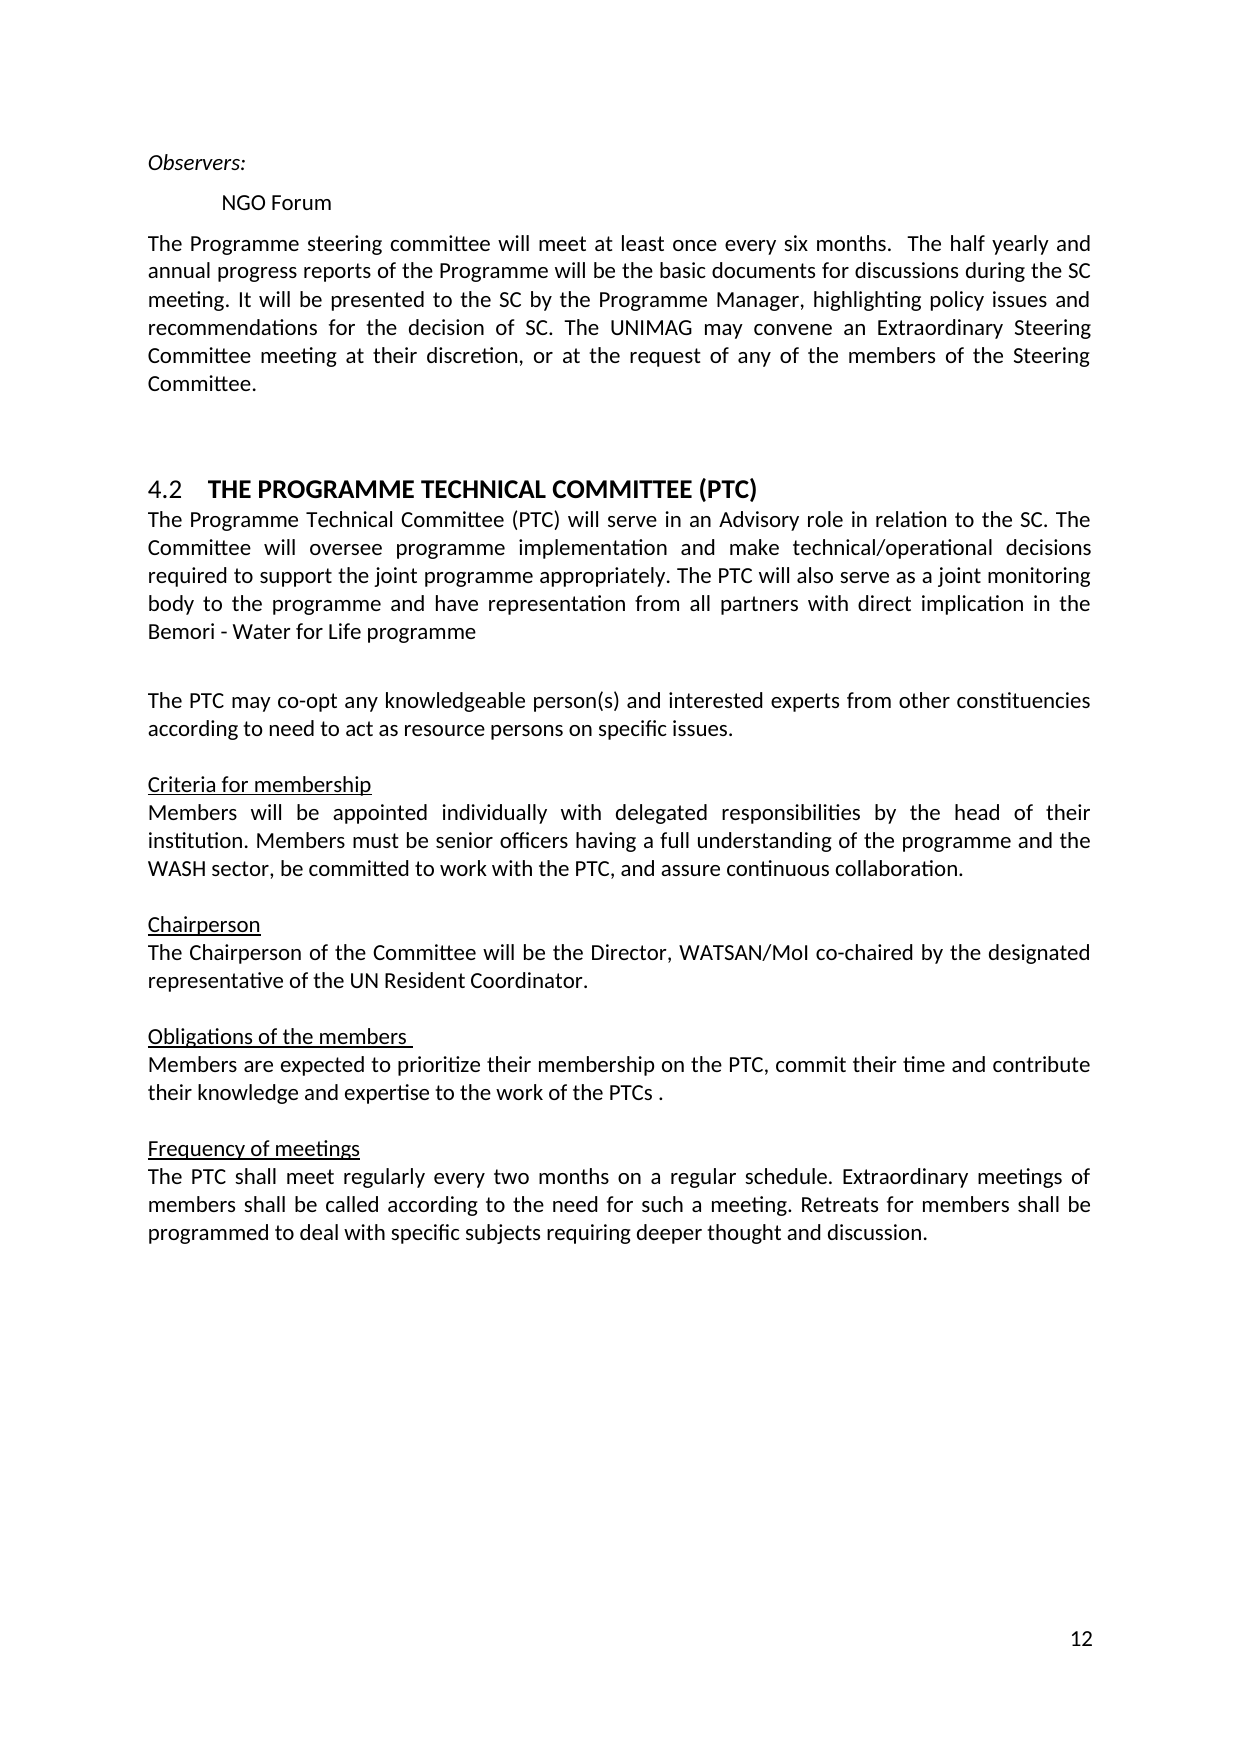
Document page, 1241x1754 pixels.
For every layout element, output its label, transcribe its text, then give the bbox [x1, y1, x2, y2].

text The Programme steering committee will meet at least once every six months. The half yearly and annual progress reports of the Programme will be the basic documents for discussions during the SC meeting. It will be presented to the SC by the Programme Manager, highlighting policy issues and recommendations for the decision of SC. The UNIMAG may convene an Extraordinary Steering Committee meeting at their discretion, or at the request of any of the members of the Steering Committee. [148, 229, 1093, 397]
text Criteria for membership [148, 770, 1093, 798]
text The Programme Technical Committee (PTC) will serve in an Advisory role in relation to the SC. The Committee will oversee programme implementation and make technical/operational decisions required to support the joint programme appropriately. The PTC will also serve as a joint monitoring body to the programme and have representation from all partners with direct implication in the Bemori - Water for Life programme [148, 505, 1093, 645]
text NGO Forum [221, 188, 1093, 216]
text The PTC may co-opt any knowledgeable person(s) and interested experts from other constituencies according to need to act as resource persons on specific issues. [148, 686, 1093, 742]
text The Chairperson of the Committee will be the Director, WATSAN/MoI co-chaired by the designated representative of the UN Resident Coordinator. [148, 938, 1093, 994]
text Observers: [148, 148, 1093, 176]
text The PTC shall meet regularly every two months on a regular schedule. Extraordinary meetings of members shall be called according to the need for such a meeting. Retreats for members shall be programmed to deal with specific subjects requiring deeper thought and discussion. [148, 1162, 1093, 1246]
text Members are expected to prioritize their membership on the PTC, commit their time and contribute their knowledge and expertise to the work of the PTCs . [148, 1050, 1093, 1106]
text Frequency of meetings [148, 1134, 1093, 1162]
subtitle THE PROGRAMME TECHNICAL COMMITTEE (PTC) [148, 472, 1093, 505]
text Chairperson [148, 910, 1093, 938]
text Obligations of the members [148, 1022, 1093, 1050]
text Members will be appointed individually with delegated responsibilities by the head of their institution. Members must be senior officers having a full understanding of the programme and the WASH sector, be committed to work with the PTC, and assure continuous collaboration. [148, 798, 1093, 882]
